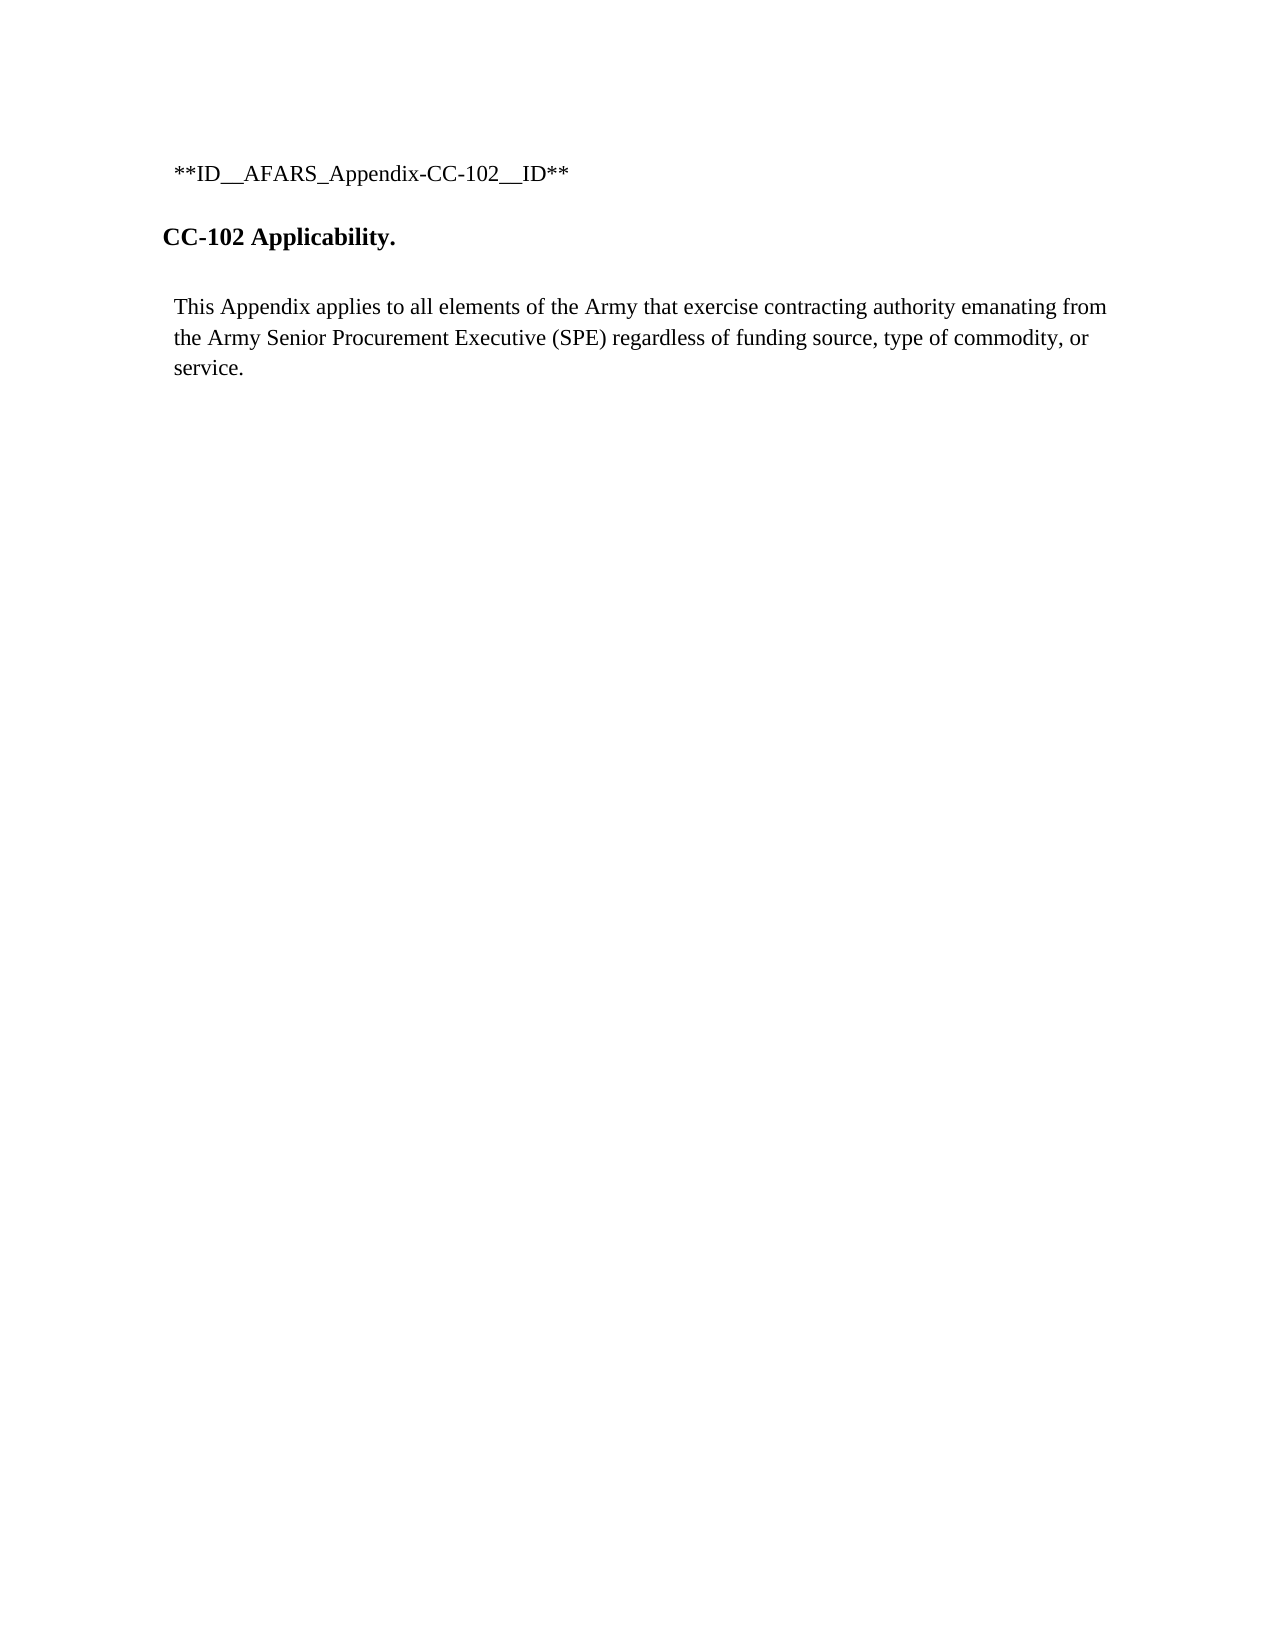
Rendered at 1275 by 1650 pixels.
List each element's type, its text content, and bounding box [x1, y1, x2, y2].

subtitle CC-102 Applicability. [162, 222, 1125, 251]
text **ID__AFARS_Appendix-CC-102__ID** [163, 150, 1135, 197]
text This Appendix applies to all elements of the Army that exercise contracting authority emanating from the Army Senior Procurement Executive (SPE) regardless of funding source, type of commodity, or service. [163, 283, 1135, 391]
